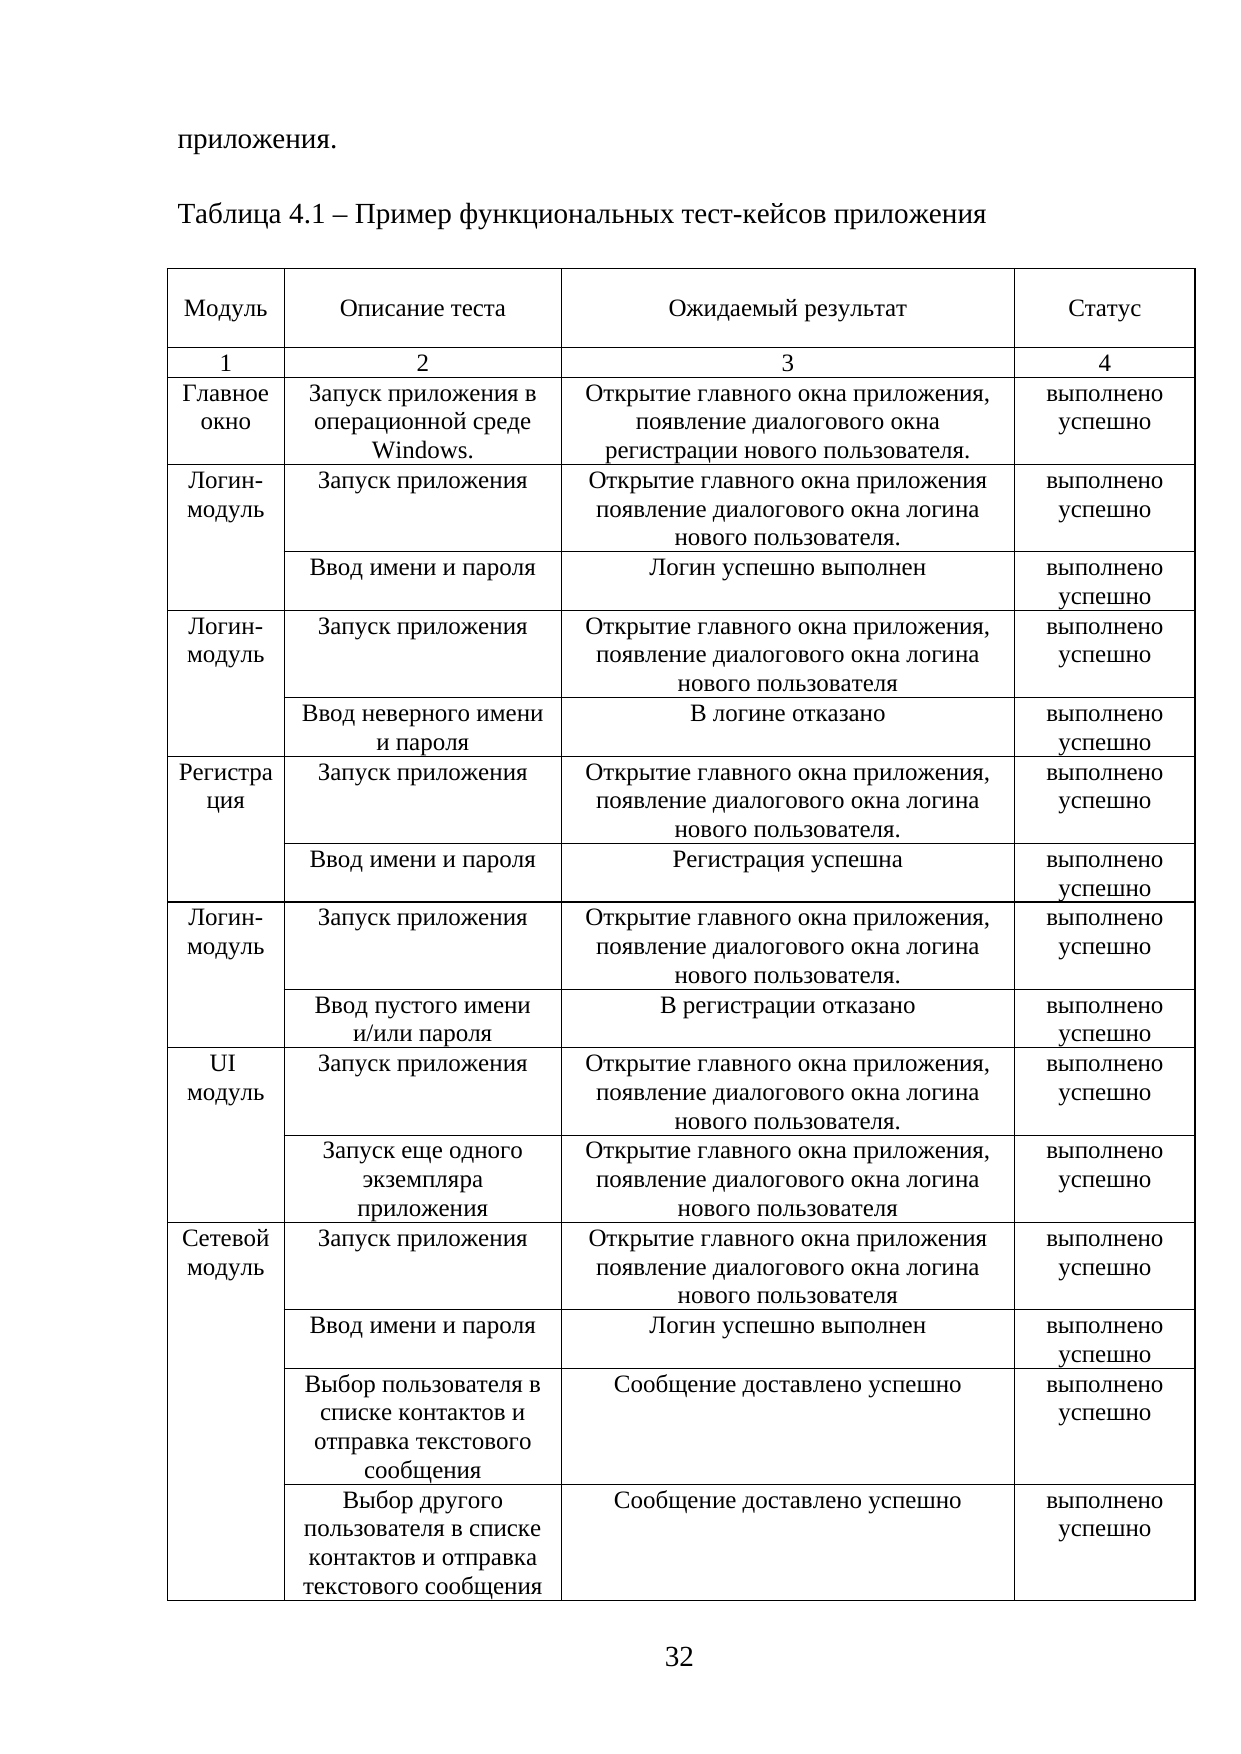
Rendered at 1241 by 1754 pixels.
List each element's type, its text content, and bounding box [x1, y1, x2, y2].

table_cell выполнено успешно [1015, 611, 1194, 697]
table_cell выполнено успешно [1015, 757, 1194, 843]
table_cell Открытие главного окна приложения, появление диалогового окна регистрации нового пользователя. [562, 378, 1014, 464]
table_cell Ввод неверного имени и пароля [285, 698, 561, 756]
table_cell Открытие главного окна приложения, появление диалогового окна логина нового пользователя. [562, 903, 1014, 989]
table_cell выполнено успешно [1015, 903, 1194, 989]
table_cell Ввод имени и пароля [285, 844, 561, 901]
table_cell Логин-модуль [168, 611, 284, 756]
table_cell Сетевой модуль [168, 1223, 284, 1600]
table_cell Сообщение доставлено успешно [562, 1485, 1014, 1600]
table_cell выполнено успешно [1015, 378, 1194, 464]
table_cell 2 [285, 348, 561, 377]
table_cell Логин-модуль [168, 903, 284, 1047]
table_cell выполнено успешно [1015, 1048, 1194, 1134]
table_cell Запуск приложения [285, 757, 561, 843]
table_cell выполнено успешно [1015, 1369, 1194, 1484]
text Таблица 4.1 – Пример функциональных тест-кейсов приложения [177, 193, 1181, 231]
table_cell Ввод имени и пароля [285, 1310, 561, 1368]
table_cell В логине отказано [562, 698, 1014, 756]
table_cell Запуск приложения [285, 1223, 561, 1309]
table_cell выполнено успешно [1015, 1136, 1194, 1222]
table_cell Ввод имени и пароля [285, 552, 561, 610]
table_header Ожидаемый результат [562, 269, 1014, 347]
table_cell выполнено успешно [1015, 990, 1194, 1047]
table_cell 3 [562, 348, 1014, 377]
table_cell выполнено успешно [1015, 698, 1194, 756]
table_header Модуль [168, 269, 284, 347]
table_cell Запуск приложения [285, 1048, 561, 1134]
table_cell UI модуль [168, 1048, 284, 1222]
table_cell выполнено успешно [1015, 844, 1194, 901]
table_cell Запуск приложения в операционной среде Windows. [285, 378, 561, 464]
table_cell Открытие главного окна приложения появление диалогового окна логина нового пользователя. [562, 465, 1014, 551]
table_cell выполнено успешно [1015, 1223, 1194, 1309]
table_cell Запуск еще одного экземпляра приложения [285, 1136, 561, 1222]
table_cell выполнено успешно [1015, 552, 1194, 610]
table_cell Логин успешно выполнен [562, 552, 1014, 610]
table_cell Выбор пользователя в списке контактов и отправка текстового сообщения [285, 1369, 561, 1484]
table_cell Регистрация успешна [562, 844, 1014, 901]
table_cell Запуск приложения [285, 611, 561, 697]
table_cell Ввод пустого имени и/или пароля [285, 990, 561, 1047]
table_header Описание теста [285, 269, 561, 347]
table_cell 1 [168, 348, 284, 377]
table_cell Главное окно [168, 378, 284, 464]
table_cell Выбор другого пользователя в списке контактов и отправка текстового сообщения [285, 1485, 561, 1600]
table_cell 4 [1015, 348, 1194, 377]
table_header Статус [1015, 269, 1194, 347]
table_cell Запуск приложения [285, 903, 561, 989]
table_cell Регистрация [168, 757, 284, 901]
table_cell Открытие главного окна приложения появление диалогового окна логина нового пользователя [562, 1223, 1014, 1309]
table_cell Запуск приложения [285, 465, 561, 551]
table_cell Открытие главного окна приложения, появление диалогового окна логина нового пользователя [562, 611, 1014, 697]
table_cell Открытие главного окна приложения, появление диалогового окна логина нового пользователя. [562, 757, 1014, 843]
table_cell В регистрации отказано [562, 990, 1014, 1047]
table_cell выполнено успешно [1015, 1310, 1194, 1368]
table_cell выполнено успешно [1015, 465, 1194, 551]
table_cell Сообщение доставлено успешно [562, 1369, 1014, 1484]
table_cell Открытие главного окна приложения, появление диалогового окна логина нового пользователя. [562, 1048, 1014, 1134]
table_cell Логин успешно выполнен [562, 1310, 1014, 1368]
table_cell Открытие главного окна приложения, появление диалогового окна логина нового пользователя [562, 1136, 1014, 1222]
table_cell Логин-модуль [168, 465, 284, 610]
table_cell выполнено успешно [1015, 1485, 1194, 1600]
